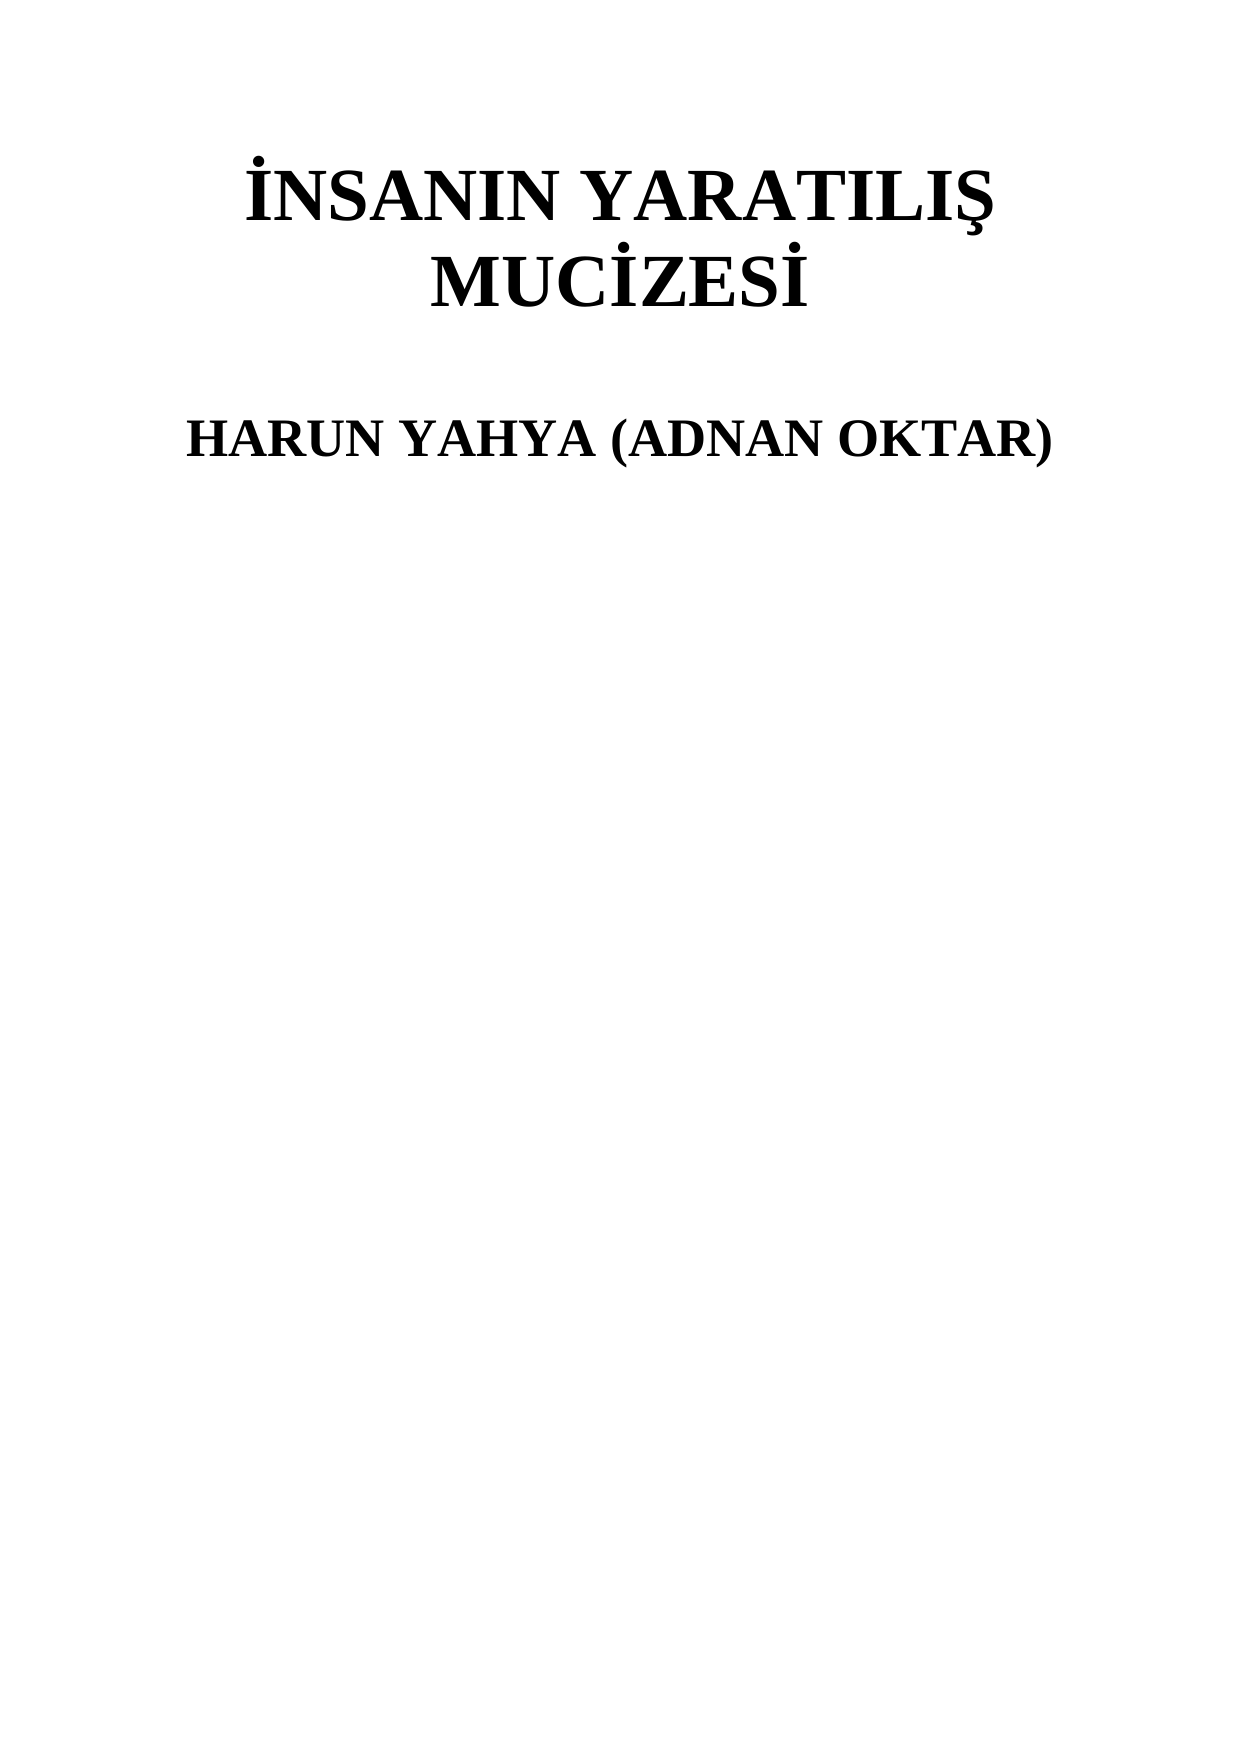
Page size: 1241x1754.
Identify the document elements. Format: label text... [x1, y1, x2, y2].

text HARUN YAHYA (ADNAN OKTAR) [150, 405, 1090, 468]
text İNSANIN YARATILIŞ MUCİZESİ [150, 150, 1090, 322]
